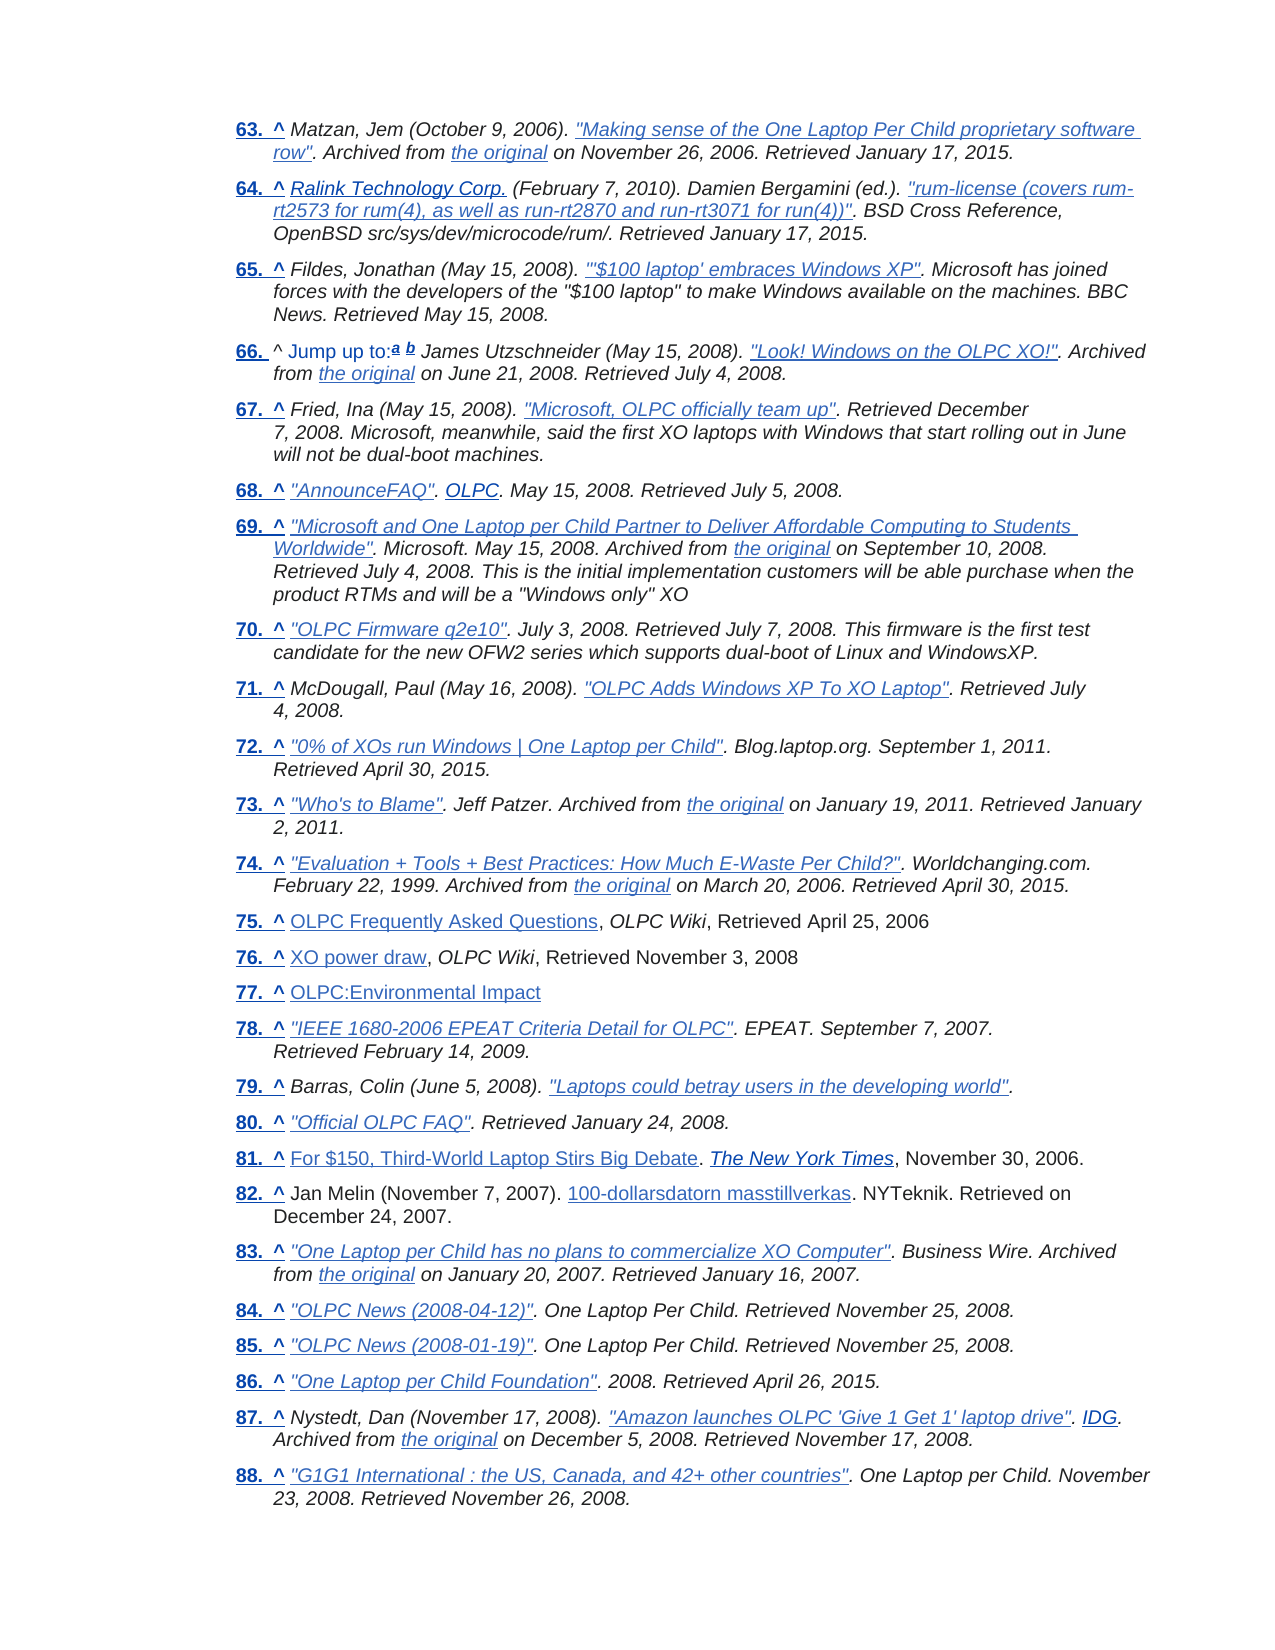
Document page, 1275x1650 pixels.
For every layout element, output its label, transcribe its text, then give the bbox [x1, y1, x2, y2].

list ^ "G1G1 International : the US, Canada, and 42+ other countries". One Laptop per Child. November 23, 2008. Retrieved November 26, 2008. [236, 1464, 1157, 1509]
list ^ "OLPC News (2008-01-19)". One Laptop Per Child. Retrieved November 25, 2008. [236, 1334, 1157, 1357]
list ^ "0% of XOs run Windows | One Laptop per Child". Blog.laptop.org. September 1, 2011. Retrieved April 30, 2015. [236, 735, 1157, 780]
list ^ OLPC Frequently Asked Questions, OLPC Wiki, Retrieved April 25, 2006 [236, 910, 1157, 933]
list ^ Jan Melin (November 7, 2007). 100-dollarsdatorn masstillverkas. NYTeknik. Retrieved on December 24, 2007. [236, 1182, 1157, 1227]
list ^ OLPC:Environmental Impact [236, 981, 1157, 1004]
list ^ Ralink Technology Corp. (February 7, 2010). Damien Bergamini (ed.). "rum-license (covers rum-rt2573 for rum(4), as well as run-rt2870 and run-rt3071 for run(4))". BSD Cross Reference, OpenBSD src/sys/dev/microcode/rum/. Retrieved January 17, 2015. [236, 176, 1157, 244]
list ^ McDougall, Paul (May 16, 2008). "OLPC Adds Windows XP To XO Laptop". Retrieved July 4, 2008. [236, 677, 1157, 722]
list ^ XO power draw, OLPC Wiki, Retrieved November 3, 2008 [236, 946, 1157, 968]
list ^ Jump up to:a b James Utzschneider (May 15, 2008). "Look! Windows on the OLPC XO!". Archived from the original on June 21, 2008. Retrieved July 4, 2008. [236, 338, 1157, 385]
list ^ "One Laptop per Child has no plans to commercialize XO Computer". Business Wire. Archived from the original on January 20, 2007. Retrieved January 16, 2007. [236, 1240, 1157, 1286]
list ^ Nystedt, Dan (November 17, 2008). "Amazon launches OLPC 'Give 1 Get 1' laptop drive". IDG. Archived from the original on December 5, 2008. Retrieved November 17, 2008. [236, 1406, 1157, 1451]
list ^ "Microsoft and One Laptop per Child Partner to Deliver Affordable Computing to Students Worldwide". Microsoft. May 15, 2008. Archived from the original on September 10, 2008. Retrieved July 4, 2008. This is the initial implementation customers will be able purchase when the product RTMs and will be a "Windows only" XO [236, 514, 1157, 605]
list ^ "OLPC Firmware q2e10". July 3, 2008. Retrieved July 7, 2008. This firmware is the first test candidate for the new OFW2 series which supports dual-boot of Linux and WindowsXP. [236, 618, 1157, 664]
list ^ "AnnounceFAQ". OLPC. May 15, 2008. Retrieved July 5, 2008. [236, 479, 1157, 502]
list ^ Matzan, Jem (October 9, 2006). "Making sense of the One Laptop Per Child proprietary software row". Archived from the original on November 26, 2006. Retrieved January 17, 2015. [236, 118, 1157, 163]
list ^ "One Laptop per Child Foundation". 2008. Retrieved April 26, 2015. [236, 1370, 1157, 1393]
list ^ Fildes, Jonathan (May 15, 2008). "'$100 laptop' embraces Windows XP". Microsoft has joined forces with the developers of the "$100 laptop" to make Windows available on the machines. BBC News. Retrieved May 15, 2008. [236, 257, 1157, 326]
list ^ "Official OLPC FAQ". Retrieved January 24, 2008. [236, 1111, 1157, 1133]
list ^ "Evaluation + Tools + Best Practices: How Much E-Waste Per Child?". Worldchanging.com. February 22, 1999. Archived from the original on March 20, 2006. Retrieved April 30, 2015. [236, 852, 1157, 897]
list ^ "IEEE 1680-2006 EPEAT Criteria Detail for OLPC". EPEAT. September 7, 2007. Retrieved February 14, 2009. [236, 1017, 1157, 1062]
list ^ For $150, Third-World Laptop Stirs Big Debate. The New York Times, November 30, 2006. [236, 1146, 1157, 1169]
list ^ Barras, Colin (June 5, 2008). "Laptops could betray users in the developing world". [236, 1075, 1157, 1098]
list ^ Fried, Ina (May 15, 2008). "Microsoft, OLPC officially team up". Retrieved December 7, 2008. Microsoft, meanwhile, said the first XO laptops with Windows that start rolling out in June will not be dual-boot machines. [236, 398, 1157, 466]
list ^ "OLPC News (2008-04-12)". One Laptop Per Child. Retrieved November 25, 2008. [236, 1299, 1157, 1321]
list ^ "Who's to Blame". Jeff Patzer. Archived from the original on January 19, 2011. Retrieved January 2, 2011. [236, 793, 1157, 839]
